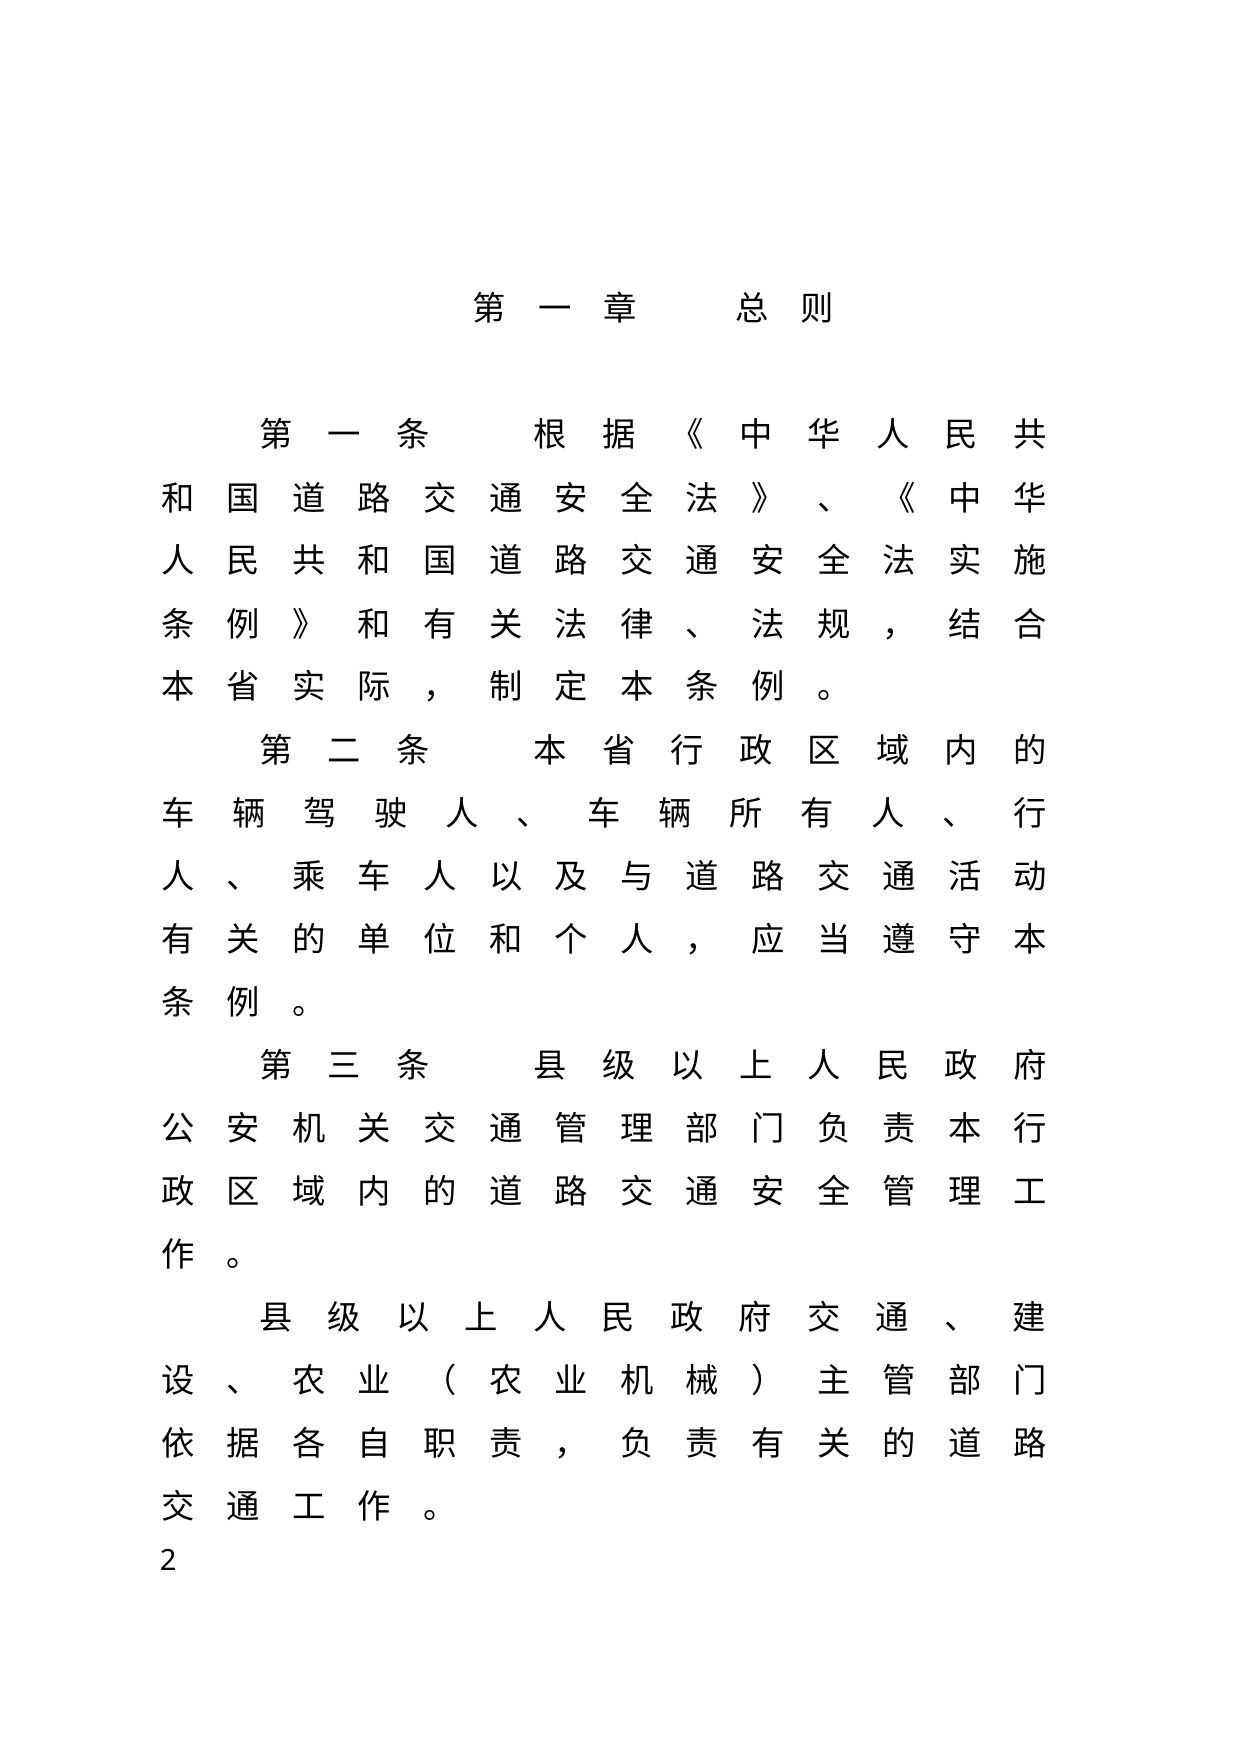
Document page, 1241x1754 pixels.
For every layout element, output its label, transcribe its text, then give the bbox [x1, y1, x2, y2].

text 第二条 本省行政区域内的车辆驾驶人、车辆所有人、行人、乘车人以及与道路交通活动有关的单位和个人，应当遵守本条例。 [161, 716, 1079, 1031]
text 第一章 总则 [161, 275, 1079, 338]
text 第三条 县级以上人民政府公安机关交通管理部门负责本行政区域内的道路交通安全管理工作。 [161, 1031, 1079, 1283]
text 县级以上人民政府交通、建设、农业（农业机械）主管部门依据各自职责，负责有关的道路交通工作。 [161, 1283, 1079, 1535]
text 第一条 根据《中华人民共和国道路交通安全法》、《中华人民共和国道路交通安全法实施条例》和有关法律、法规，结合本省实际，制定本条例。 [161, 401, 1079, 716]
